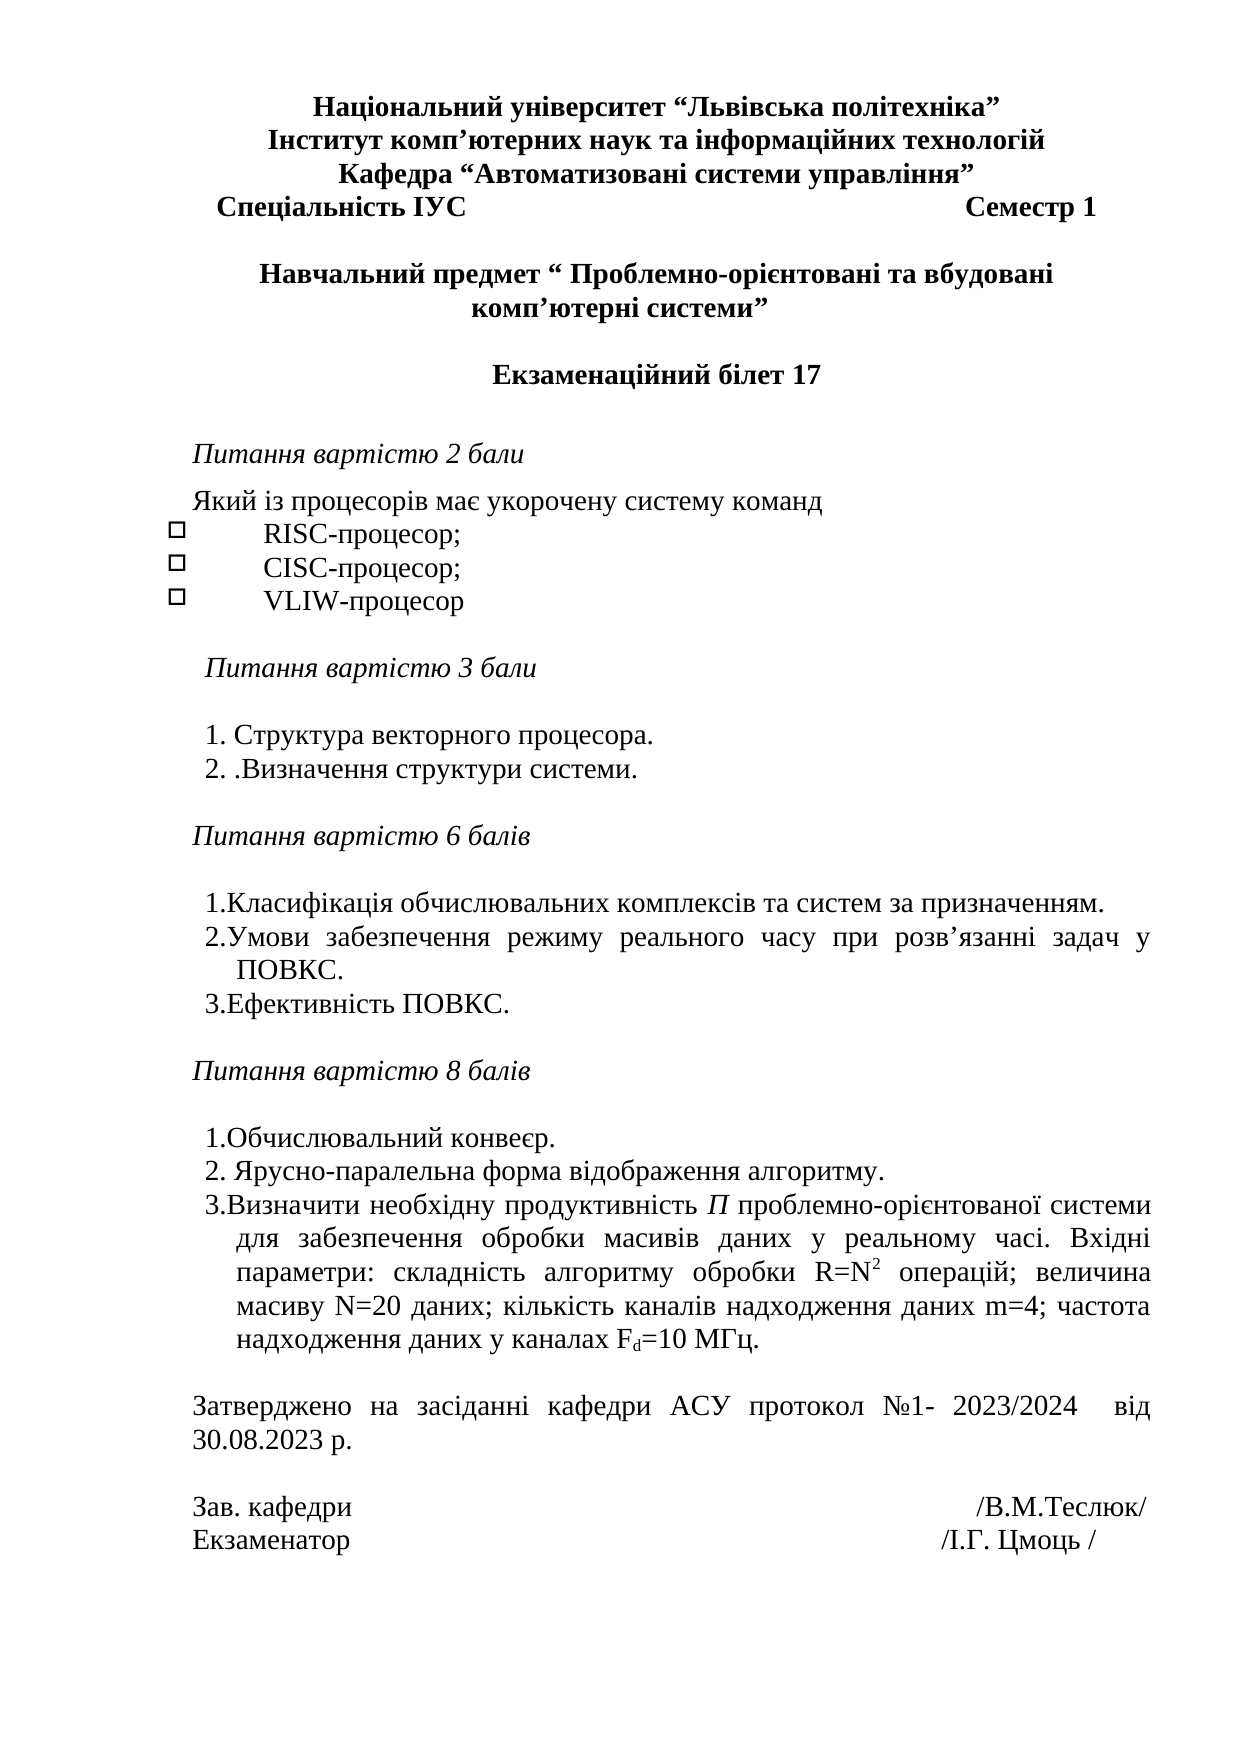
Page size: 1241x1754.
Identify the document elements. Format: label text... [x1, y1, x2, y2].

text Питання вартістю 3 бали [131, 650, 1152, 684]
text Спеціальність ІУС Семестр 1 [107, 189, 1132, 223]
text 2. .Визначення структури системи. [131, 751, 1152, 784]
table_cell СISC-процесор; [178, 550, 1092, 583]
text Екзаменатор /І.Г. Цмоць / [192, 1522, 1152, 1556]
text 1. Структура векторного процесора. [131, 717, 1152, 751]
text Затверджено на засіданні кафедри АСУ протокол №1- 2023/2024 від 30.08.2023 р. [192, 1388, 1152, 1455]
text 1.Класифікація обчислювальних комплексів та систем за призначенням. [131, 885, 1152, 919]
text 3.Ефективність ПОВКС. [131, 986, 1152, 1019]
text 3.Визначити необхідну продуктивність П проблемно-орієнтованої системи для забезпечення обробки масивів даних у реальному часі. Вхідні параметри: складність алгоритму обробки R=N2 операцій; величина масиву N=20 даних; кількість каналів надходження даних m=4; частота надходження даних у каналах Fd=10 МГц. [204, 1187, 1152, 1355]
text 2. Ярусно-паралельна форма відображення алгоритму. [131, 1153, 1152, 1187]
text Питання вартістю 6 балів [118, 818, 1152, 852]
text Кафедра “Автоматизовані системи управління” [107, 156, 1132, 189]
table_header Питання вартістю 2 бали Який із процесорів має укорочену систему команд [107, 424, 1092, 516]
table_cell [107, 516, 178, 550]
text Навчальний предмет “ Проблемно-орієнтовані та вбудовані комп’ютерні системи” [107, 256, 1132, 323]
table_cell [107, 583, 178, 617]
table_cell RISC-процесор; [178, 516, 1092, 550]
text Зав. кафедри /В.М.Теслюк/ [192, 1489, 1152, 1522]
text Національний університет “Львівська політехніка” [107, 89, 1132, 122]
text Екзаменаційний білет 17 [107, 357, 1132, 391]
text 1.Обчислювальний конвеєр. [131, 1120, 1152, 1153]
text Інститут комп’ютерних наук та інформаційних технологій [107, 122, 1132, 156]
text 2.Умови забезпечення режиму реального часу при розв’язанні задач у ПОВКС. [204, 919, 1152, 986]
table_cell [107, 550, 178, 583]
table_cell VLIW-процесор [178, 583, 1092, 617]
text Питання вартістю 8 балів [118, 1053, 1152, 1086]
